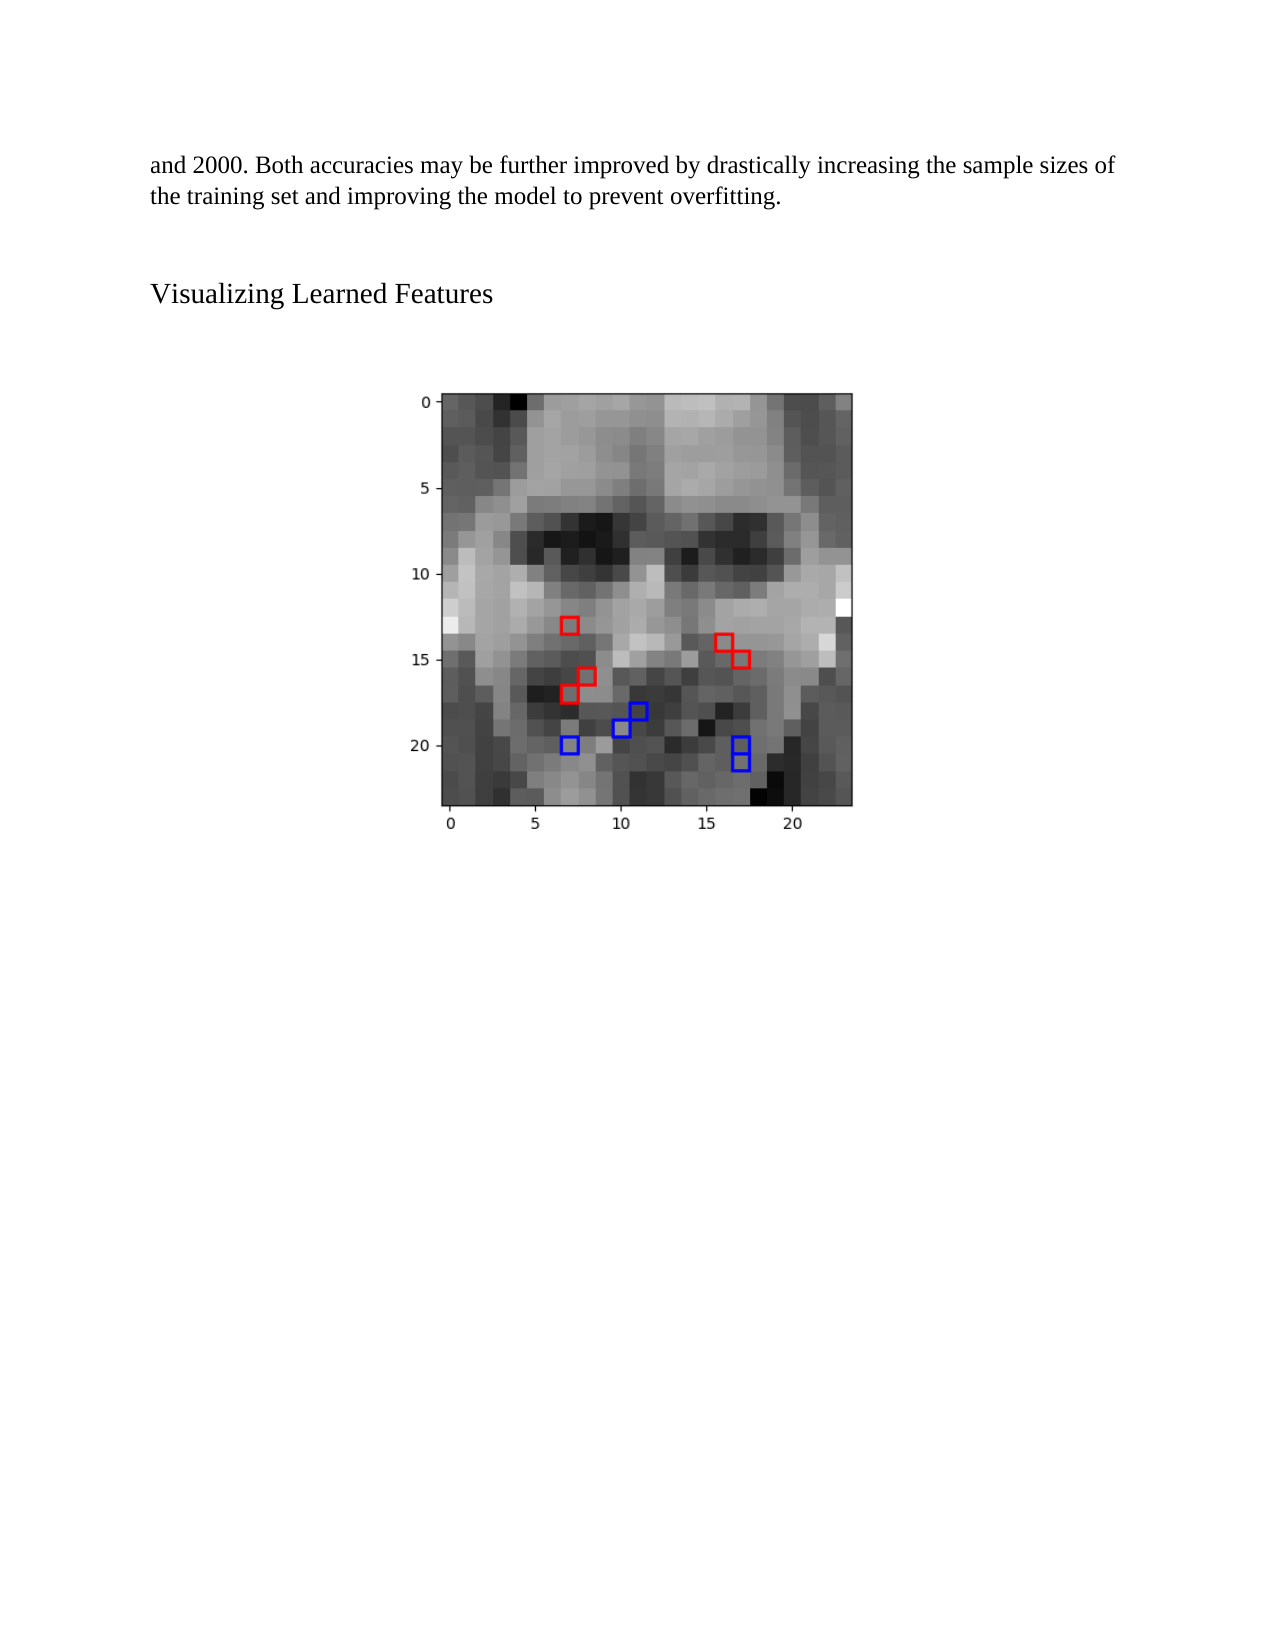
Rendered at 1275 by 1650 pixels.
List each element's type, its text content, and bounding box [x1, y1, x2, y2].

picture [277, 329, 998, 864]
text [150, 150, 1125, 210]
text Visualizing Learned Features [150, 276, 1125, 310]
